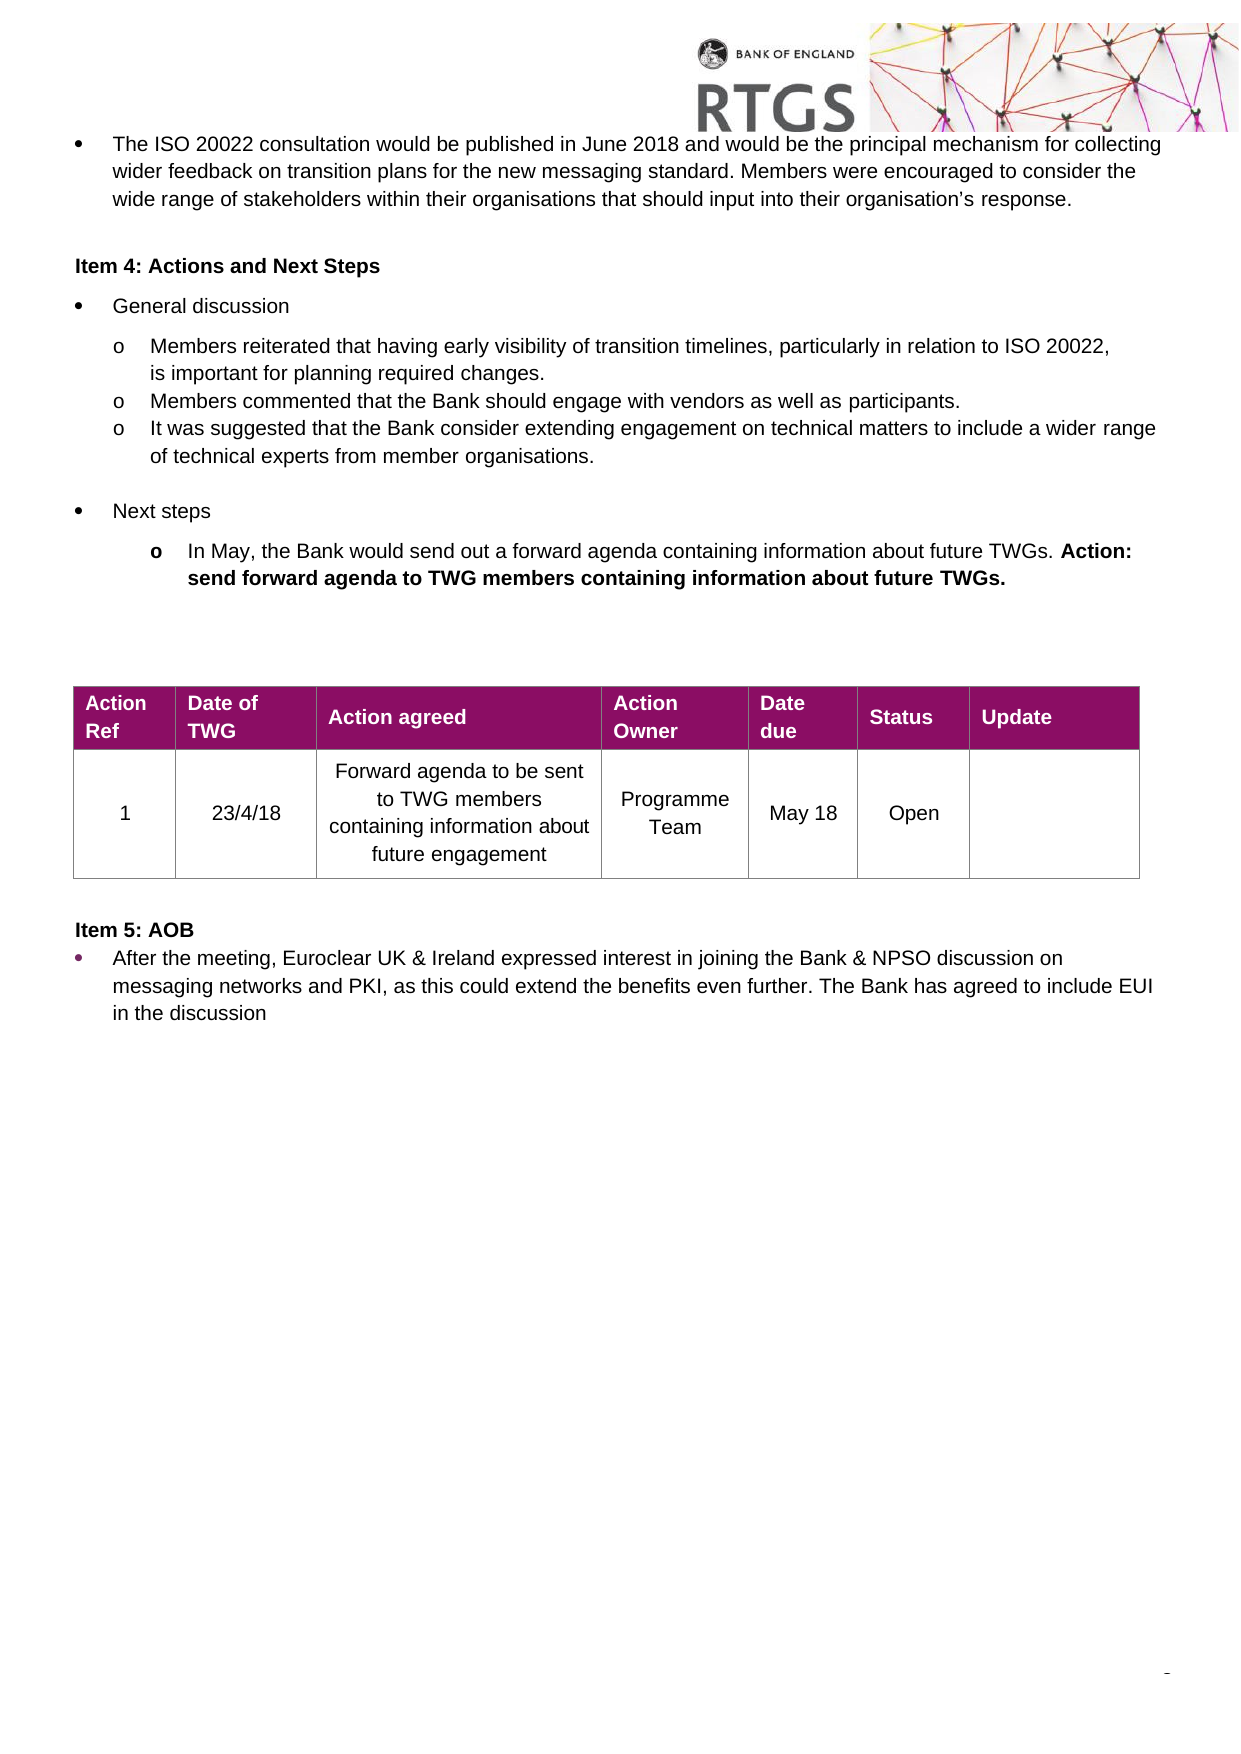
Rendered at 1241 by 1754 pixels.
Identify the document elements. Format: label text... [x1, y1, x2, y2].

table_header Status [858, 687, 969, 749]
list Members reiterated that having early visibility of transition timelines, particularly in relation to ISO 20022, is important for planning required changes. [112, 334, 1131, 385]
table_cell [970, 750, 1139, 877]
table_cell May 18 [749, 750, 857, 877]
picture [691, 23, 1239, 132]
table_cell Forward agenda to be sent to TWG members containing information about future engagement [317, 750, 601, 877]
table_header Date due [749, 687, 857, 749]
list After the meeting, Euroclear UK & Ireland expressed interest in joining the Bank & NPSO discussion on messaging networks and PKI, as this could extend the benefits even further. The Bank has agreed to include EUI in the discussion [75, 946, 1160, 1025]
table_cell Programme Team [602, 750, 748, 877]
table_cell 23/4/18 [176, 750, 316, 877]
list Members commented that the Bank should engage with vendors as well as participants. [112, 388, 1240, 414]
table_header Update [970, 687, 1139, 749]
list The ISO 20022 consultation would be published in June 2018 and would be the principal mechanism for collecting wider feedback on transition plans for the new messaging standard. Members were encouraged to consider the wide range of stakeholders within their organisations that should input into their organisation’s response. [75, 131, 1163, 211]
list General discussion [75, 294, 1240, 318]
list It was suggested that the Bank consider extending engagement on technical matters to include a wider range of technical experts from member organisations. [112, 416, 1156, 468]
table_cell Open [858, 750, 969, 877]
table_header Action Owner [602, 687, 748, 749]
list Next steps [75, 498, 1240, 523]
table_header Date of TWG [176, 687, 316, 749]
table_cell 1 [74, 750, 175, 877]
subtitle Item 5: AOB [75, 918, 1240, 942]
list In May, the Bank would send out a forward agenda containing information about future TWGs. Action: send forward agenda to TWG members containing information about future TWGs. [150, 538, 1133, 589]
table_header Action agreed [317, 687, 601, 749]
subtitle Item 4: Actions and Next Steps [75, 254, 1240, 278]
table_header Action Ref [74, 687, 175, 749]
